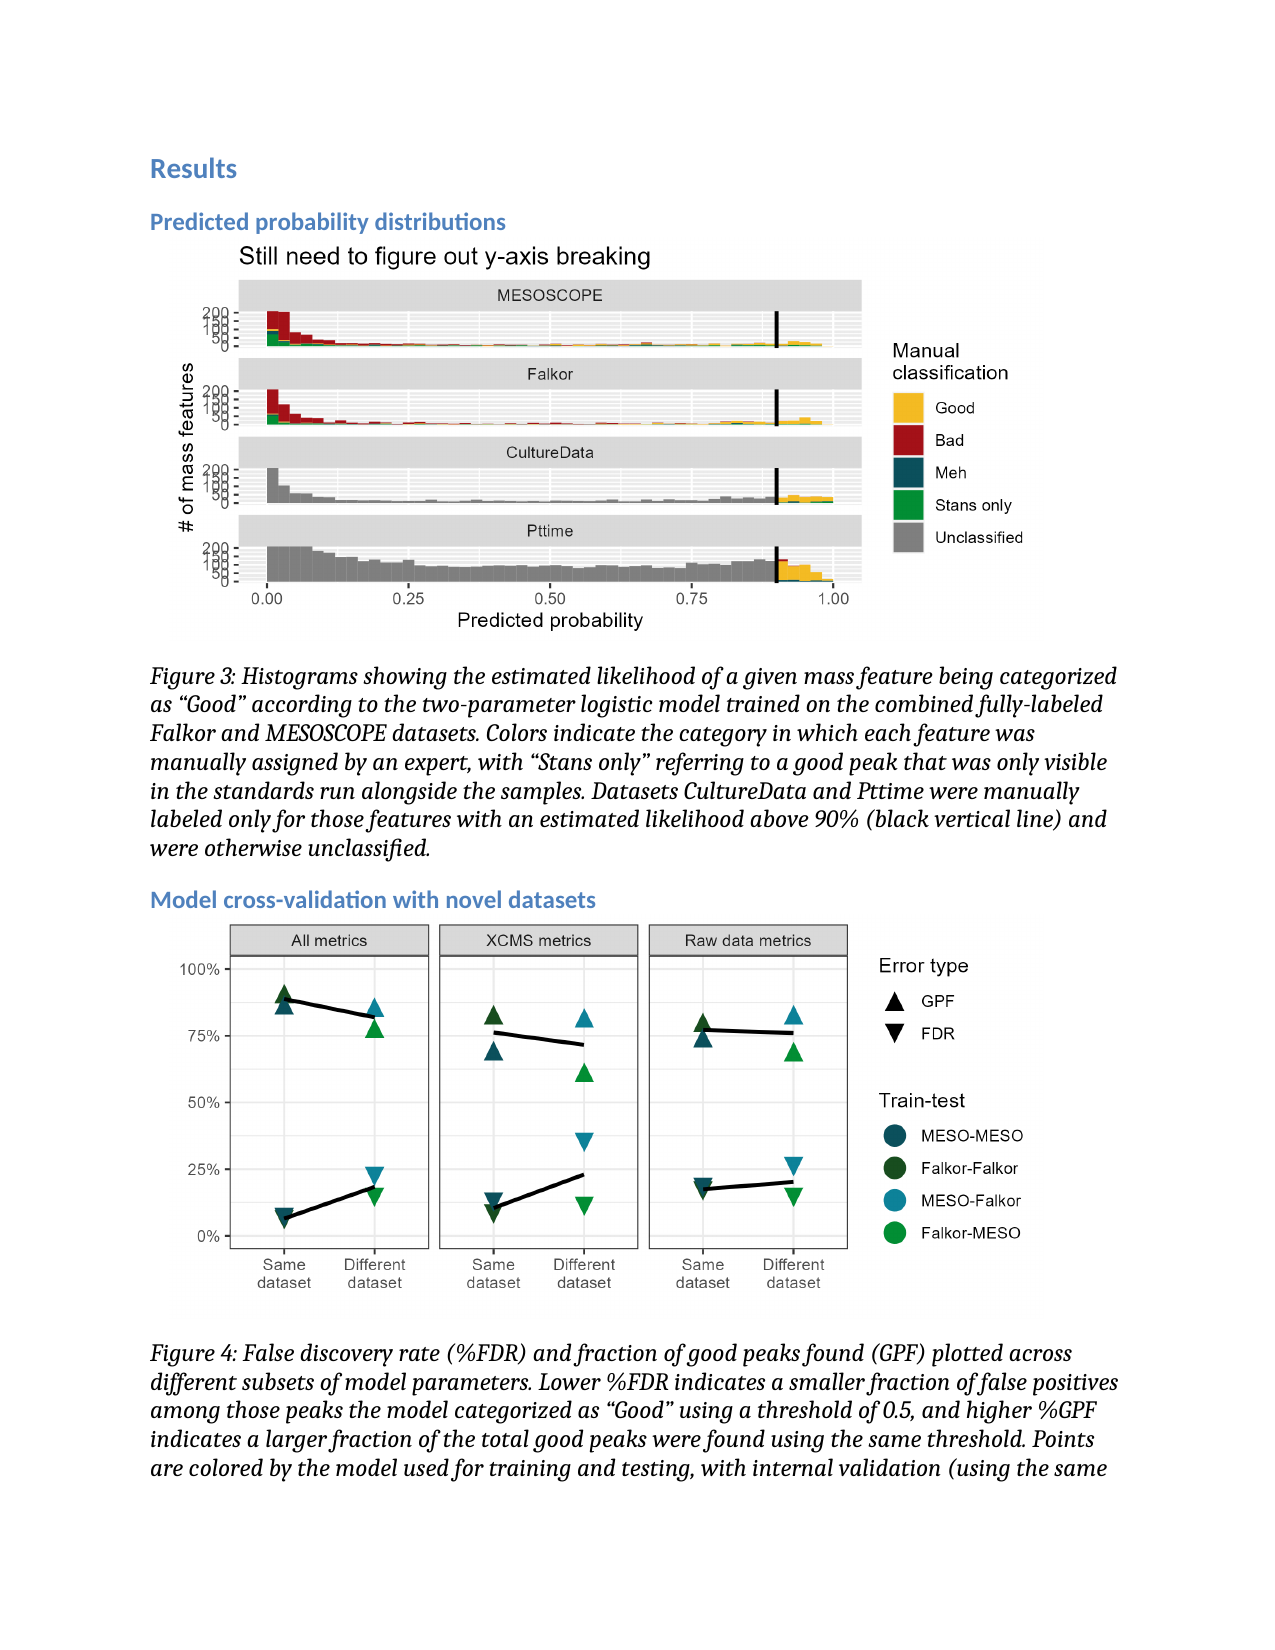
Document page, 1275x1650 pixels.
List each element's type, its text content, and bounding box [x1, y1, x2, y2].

subtitle Results [150, 150, 1125, 186]
picture [168, 914, 1044, 1319]
subtitle Predicted probability distributions [150, 206, 1125, 237]
text Figure 3: Histograms showing the estimated likelihood of a given mass feature being categorized as “Good” according to the two-parameter logistic model trained on the combined fully-labeled Falkor and MESOSCOPE datasets. Colors indicate the category in which each feature was manually assigned by an expert, with “Stans only” referring to a good peak that was only visible in the standards run alongside the samples. Datasets CultureData and Pttime were manually labeled only for those features with an estimated likelihood above 90% (black vertical line) and were otherwise unclassified. [150, 662, 1125, 863]
subtitle Model cross-validation with novel datasets [150, 884, 1125, 914]
picture [168, 237, 1044, 641]
